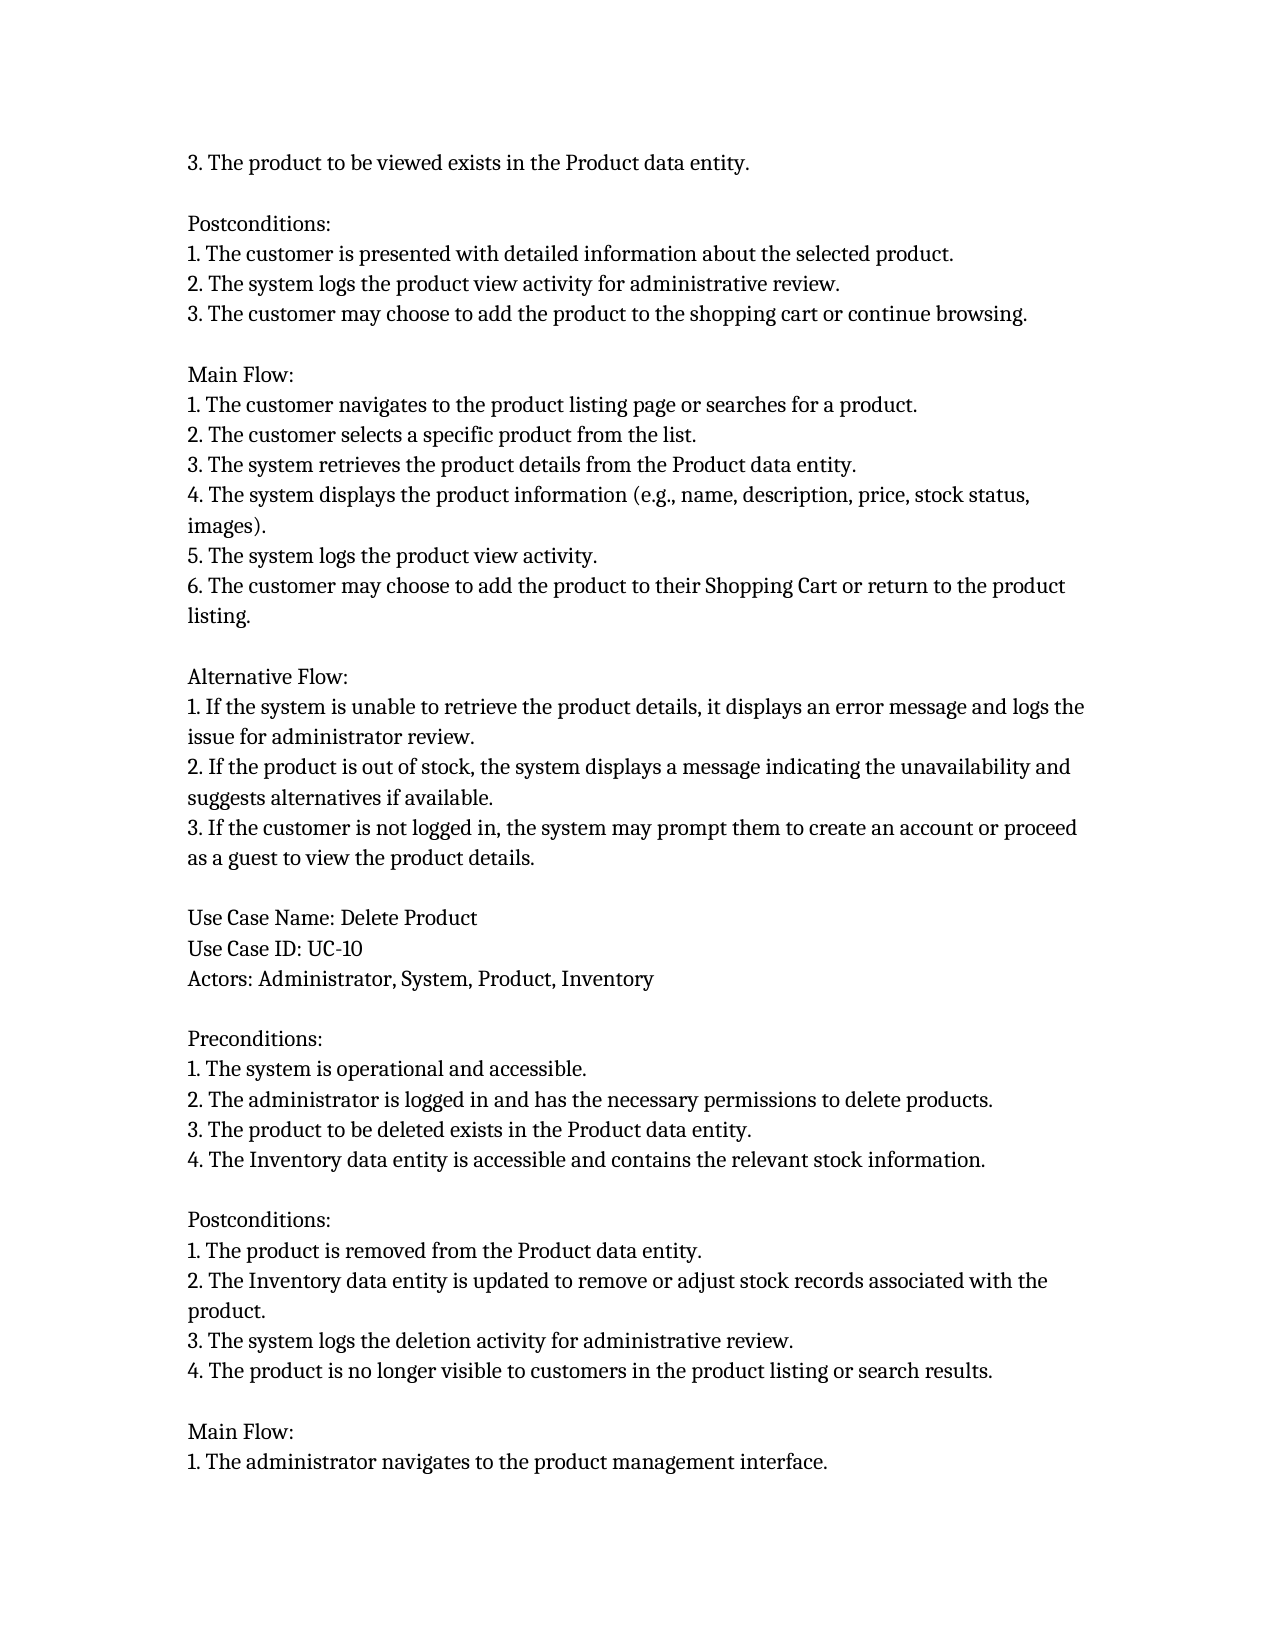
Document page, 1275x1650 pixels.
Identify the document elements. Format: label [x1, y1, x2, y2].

text [187, 150, 1087, 1475]
